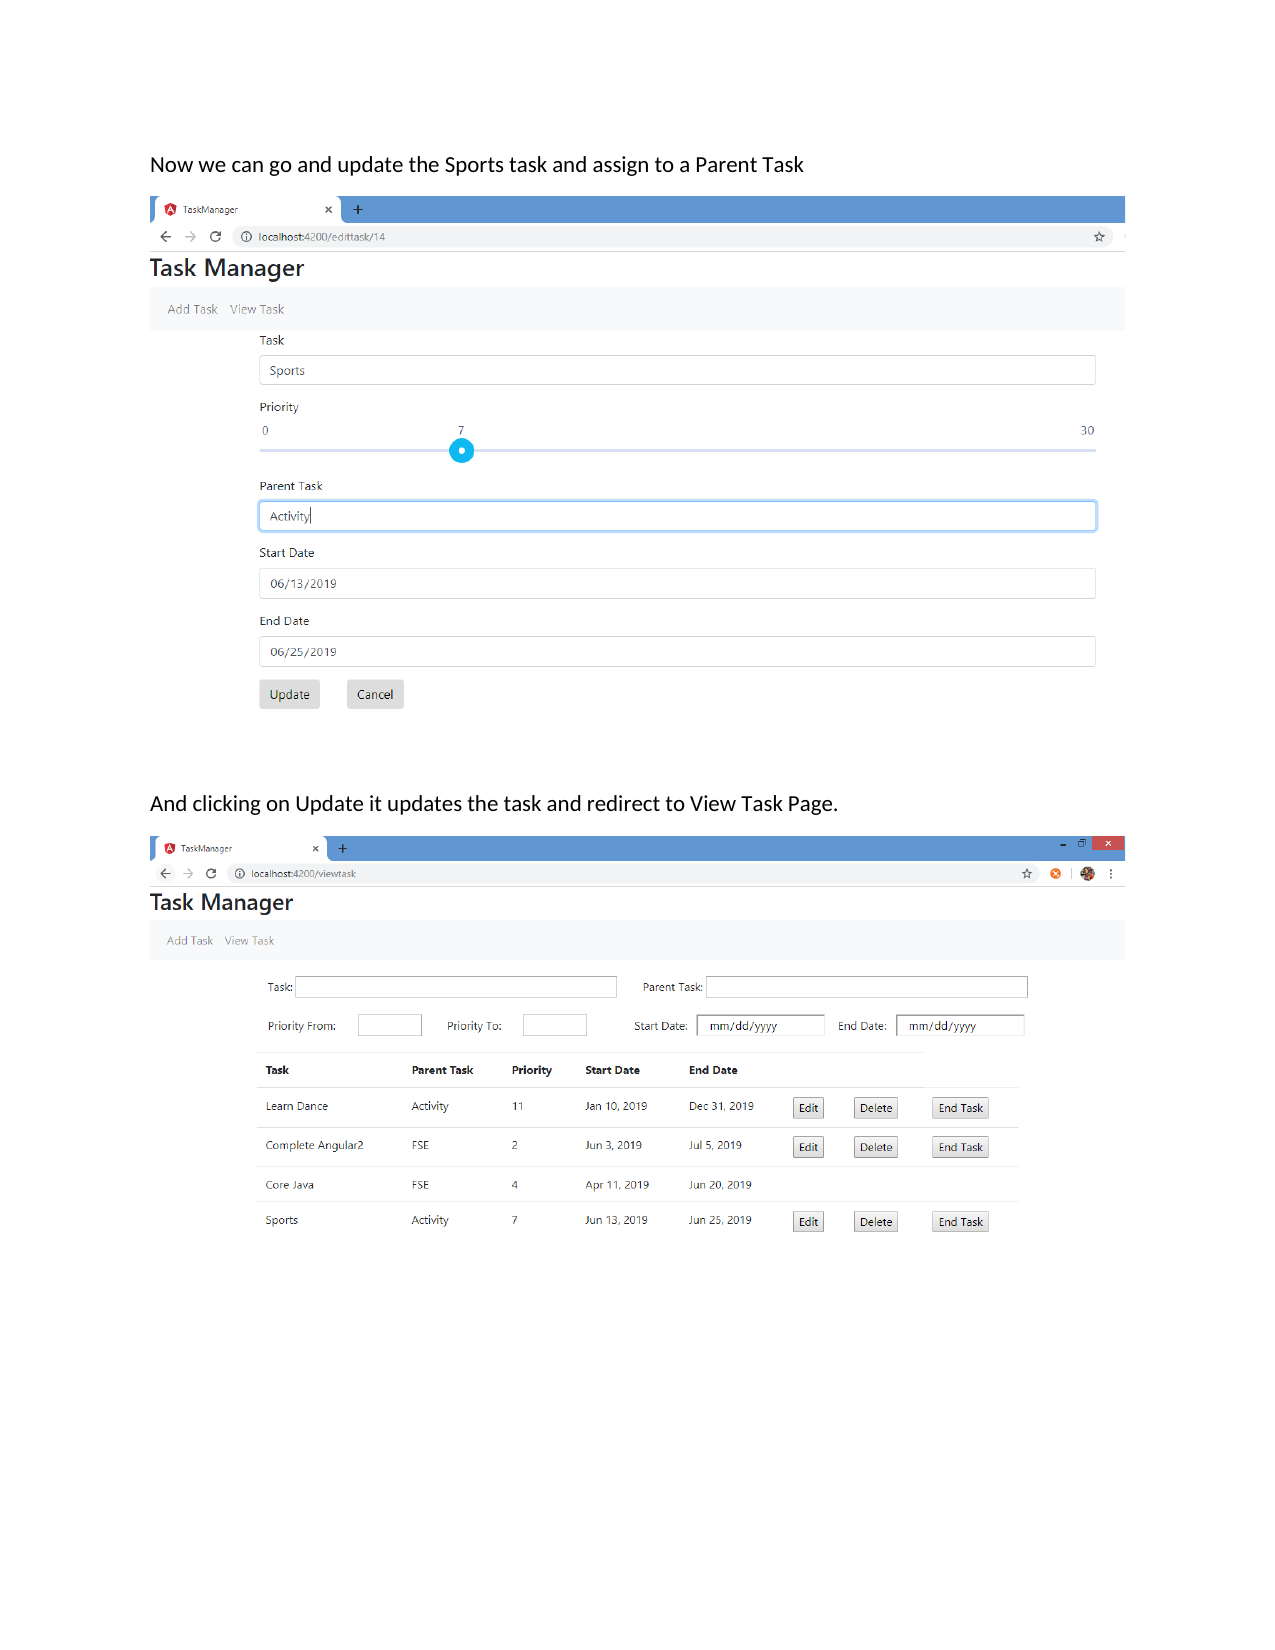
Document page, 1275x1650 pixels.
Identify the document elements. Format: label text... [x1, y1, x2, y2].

picture [150, 196, 1125, 724]
text Now we can go and update the Sports task and assign to a Parent Task [150, 150, 1125, 178]
text And clicking on Update it updates the task and redirect to View Task Page. [150, 789, 1125, 818]
picture [150, 836, 1125, 1282]
